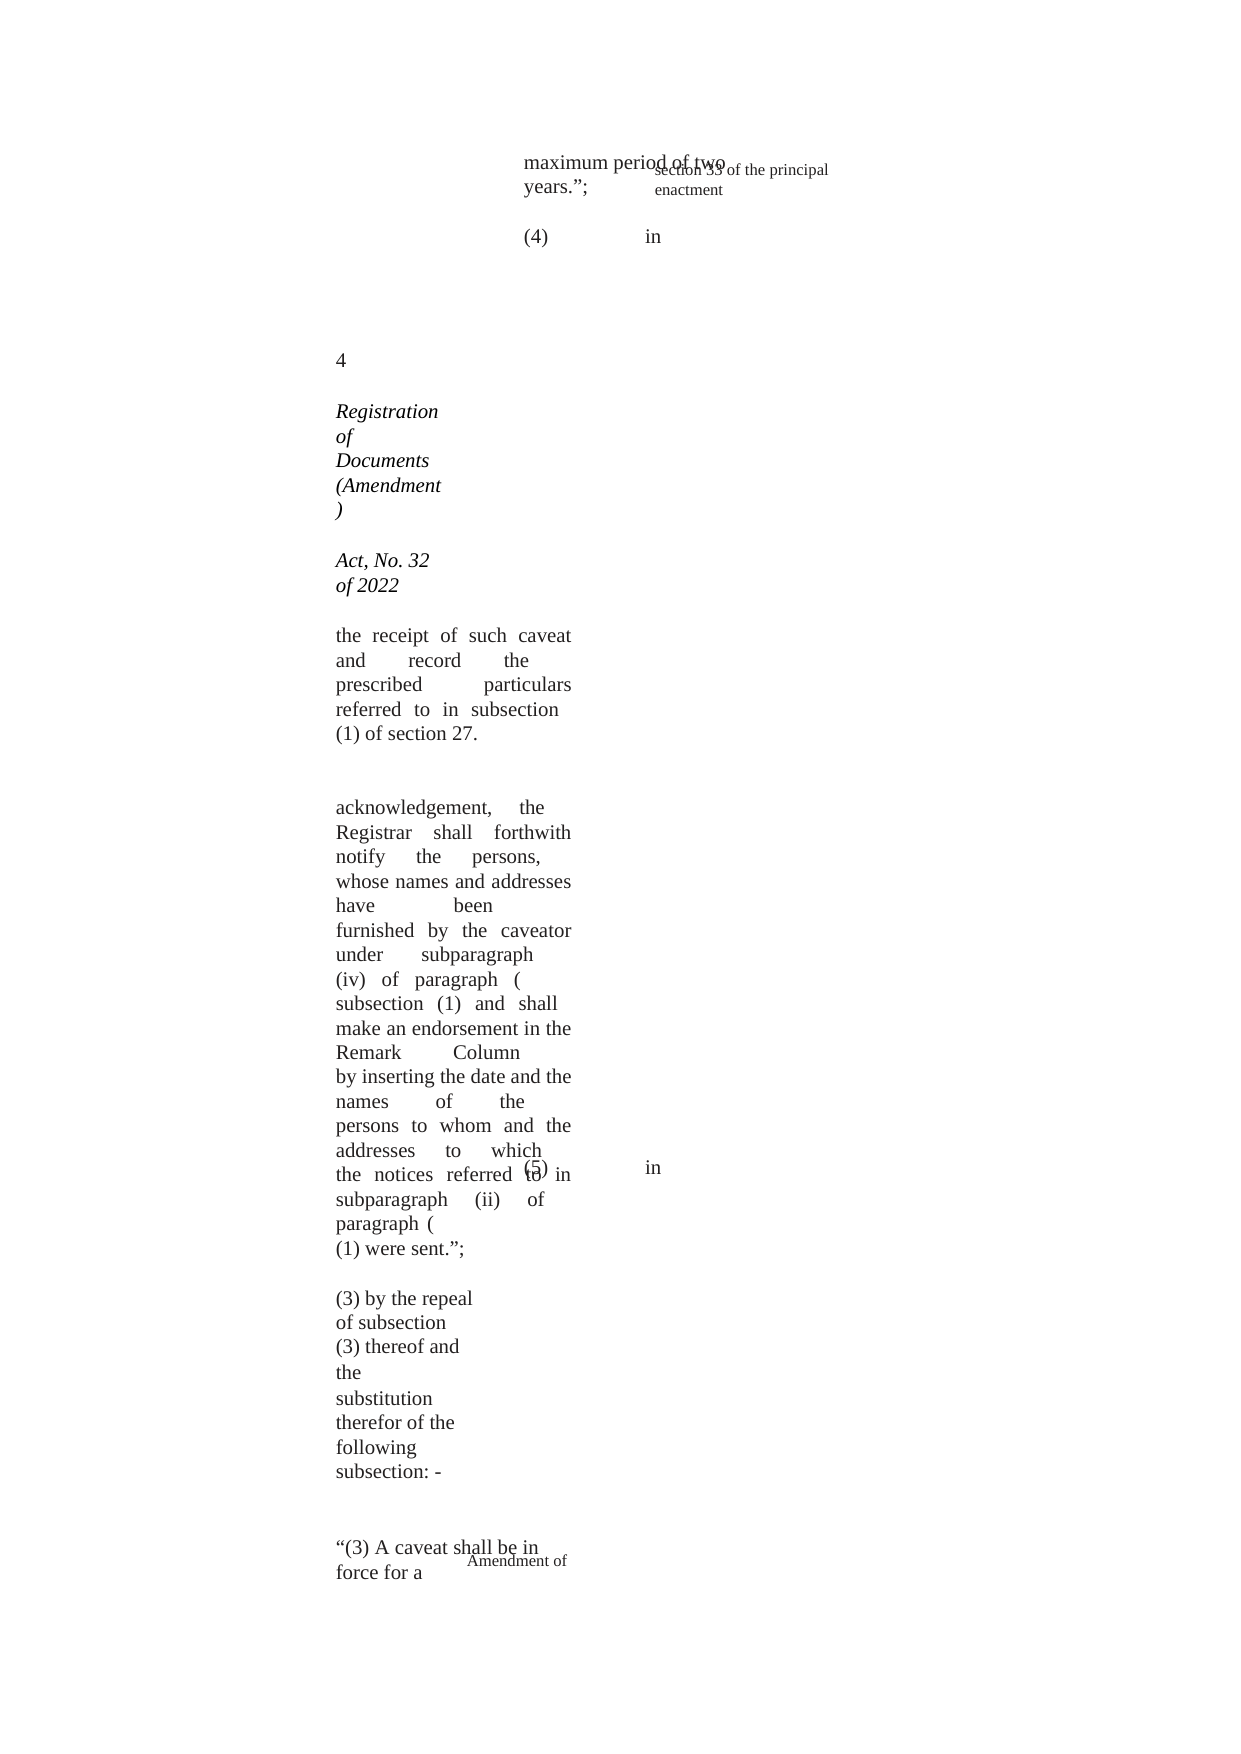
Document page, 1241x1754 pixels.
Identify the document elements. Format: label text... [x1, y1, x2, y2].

table_header Amendment of section 33 of the principal enactment [584, 150, 714, 223]
table_header Amendment of section 33 of the principal enactment [396, 1541, 526, 1574]
